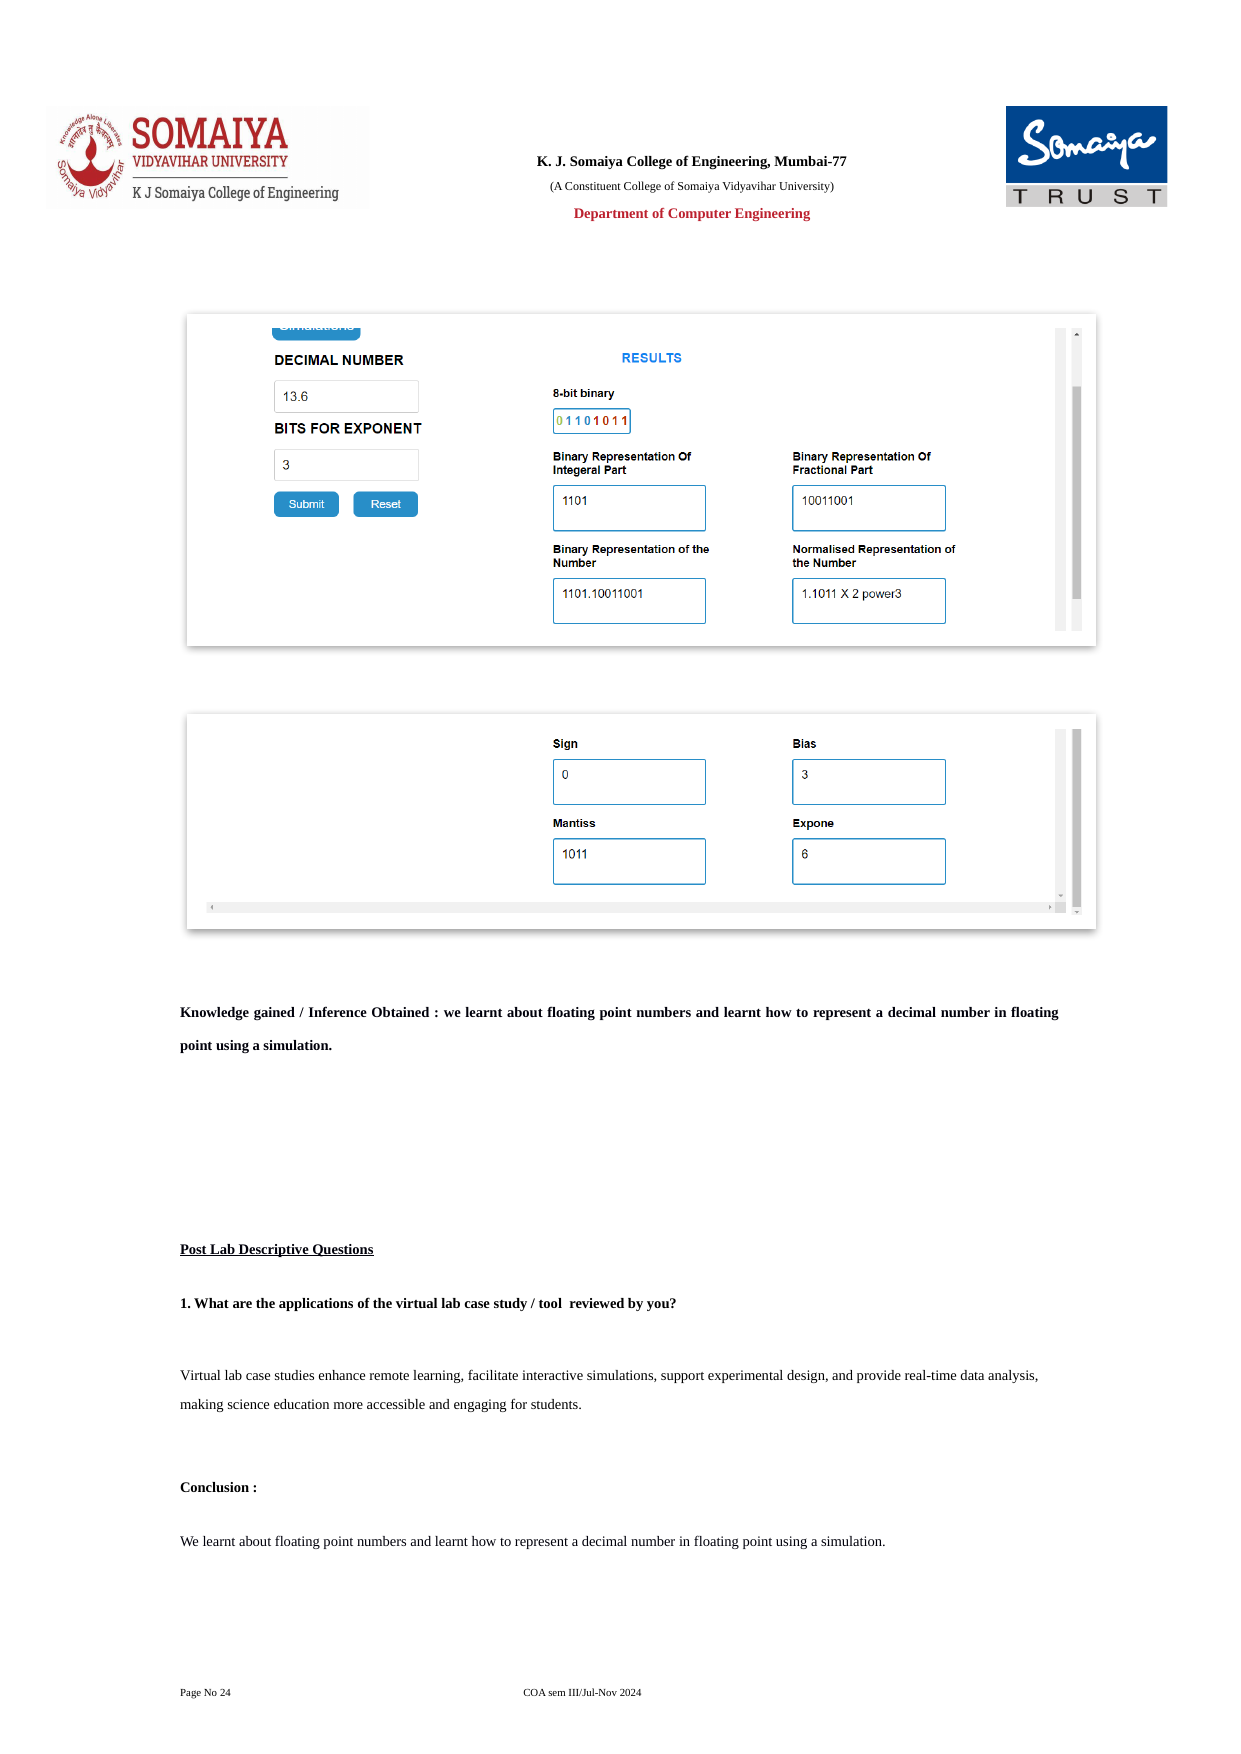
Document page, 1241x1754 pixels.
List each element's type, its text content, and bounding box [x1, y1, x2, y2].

picture [202, 729, 1082, 915]
picture [45, 106, 370, 209]
picture [1006, 106, 1168, 207]
picture [202, 328, 1082, 631]
text 1. What are the applications of the virtual lab case study / tool reviewed by you? [180, 1283, 1060, 1311]
text Conclusion : [180, 1467, 1060, 1496]
text Virtual lab case studies enhance remote learning, facilitate interactive simulations, support experimental design, and provide real-time data analysis, making science education more accessible and engaging for students. [180, 1355, 1060, 1412]
text Post Lab Descriptive Questions [180, 1229, 1060, 1258]
text We learnt about floating point numbers and learnt how to represent a decimal number in floating point using a simulation. [180, 1521, 1060, 1549]
text Knowledge gained / Inference Obtained : we learnt about floating point numbers and learnt how to represent a decimal number in floating point using a simulation. [180, 991, 1060, 1053]
